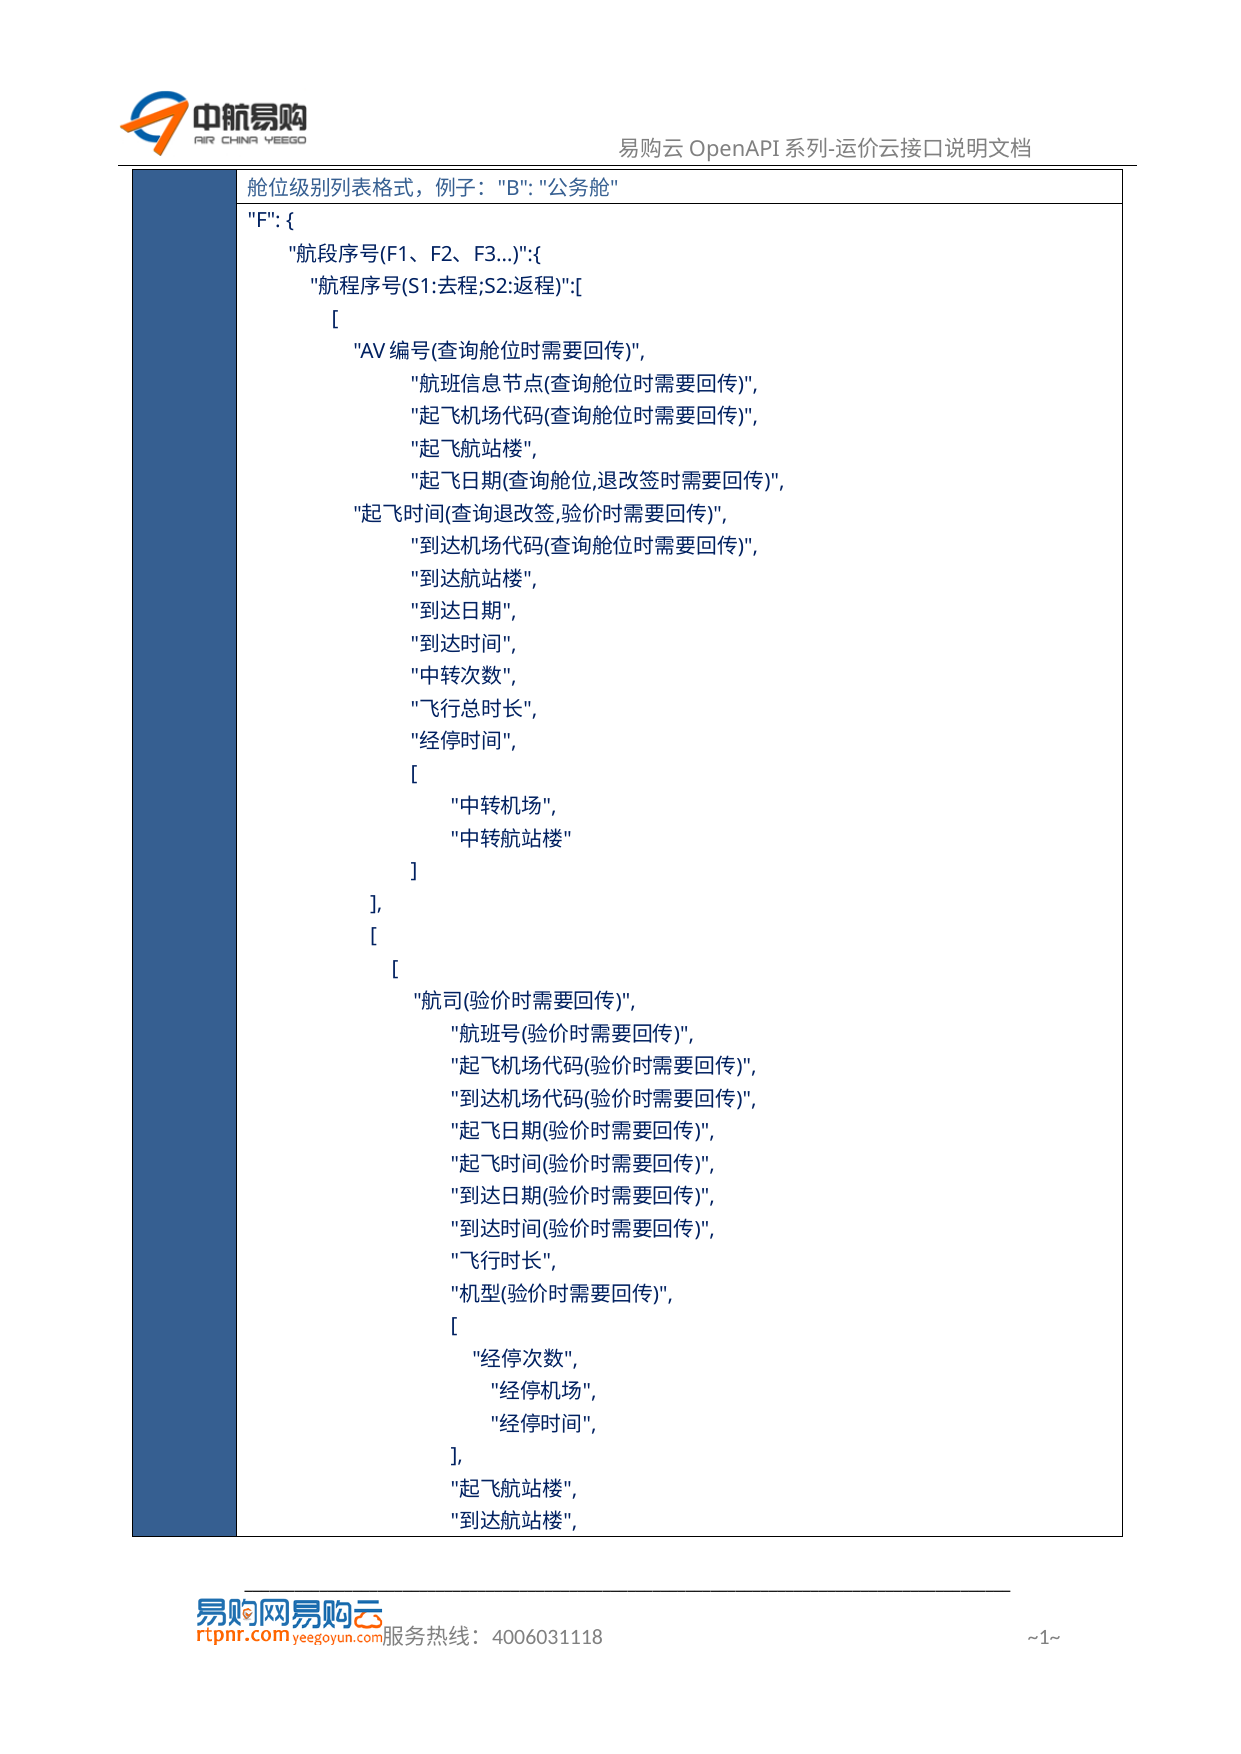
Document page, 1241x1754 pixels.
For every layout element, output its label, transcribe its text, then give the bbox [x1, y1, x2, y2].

table_cell 舱位级别列表格式，例子："B": "公务舱" [237, 170, 1122, 202]
picture [195, 1594, 383, 1645]
picture [118, 88, 307, 157]
